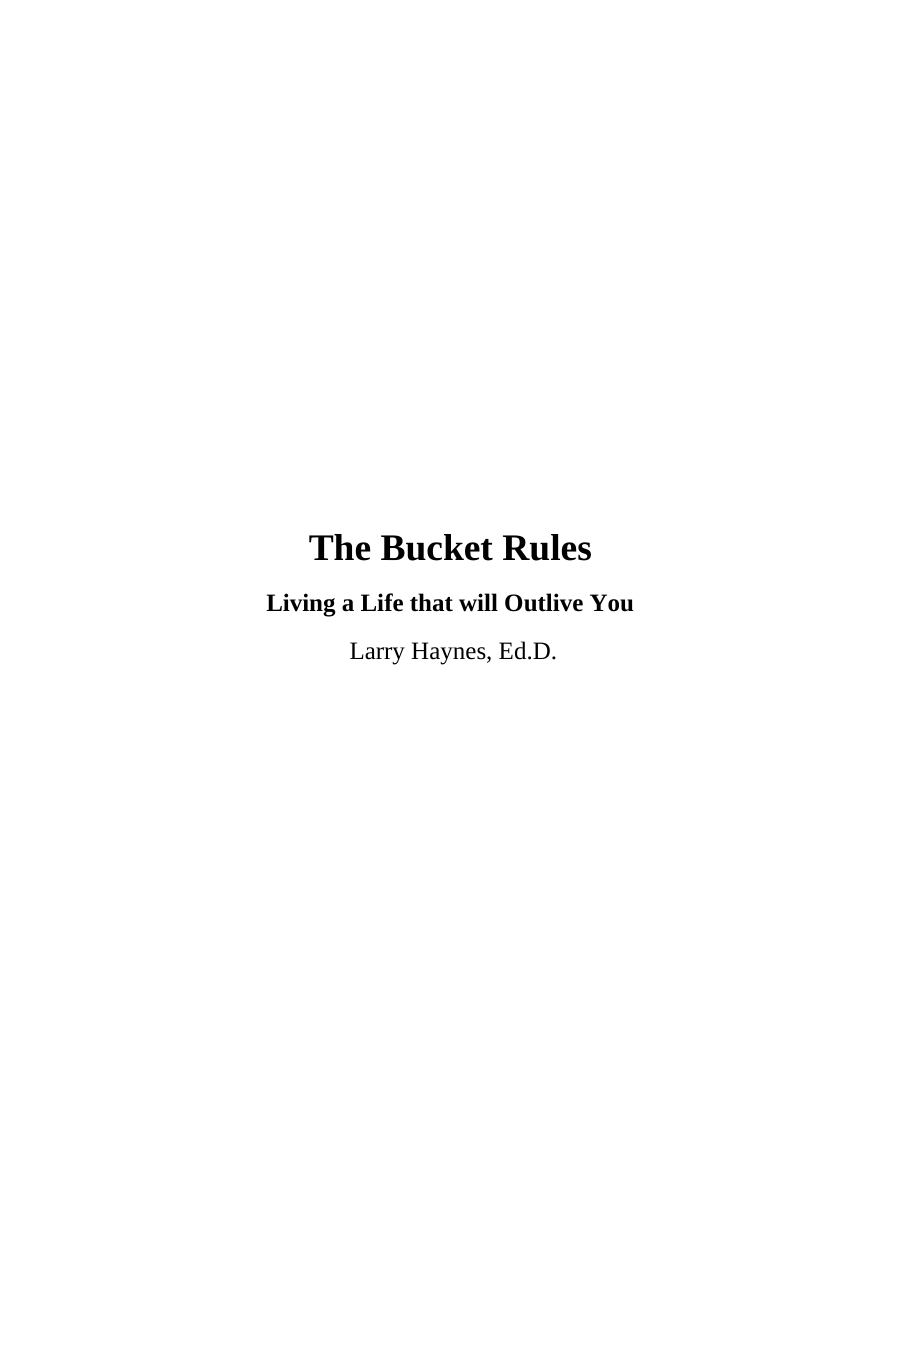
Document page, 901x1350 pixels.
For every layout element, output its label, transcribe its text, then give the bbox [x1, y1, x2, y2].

text Living a Life that will Outlive You [150, 588, 750, 617]
text Larry Haynes, Ed.D. [150, 636, 750, 665]
text The Bucket Rules [150, 525, 750, 568]
